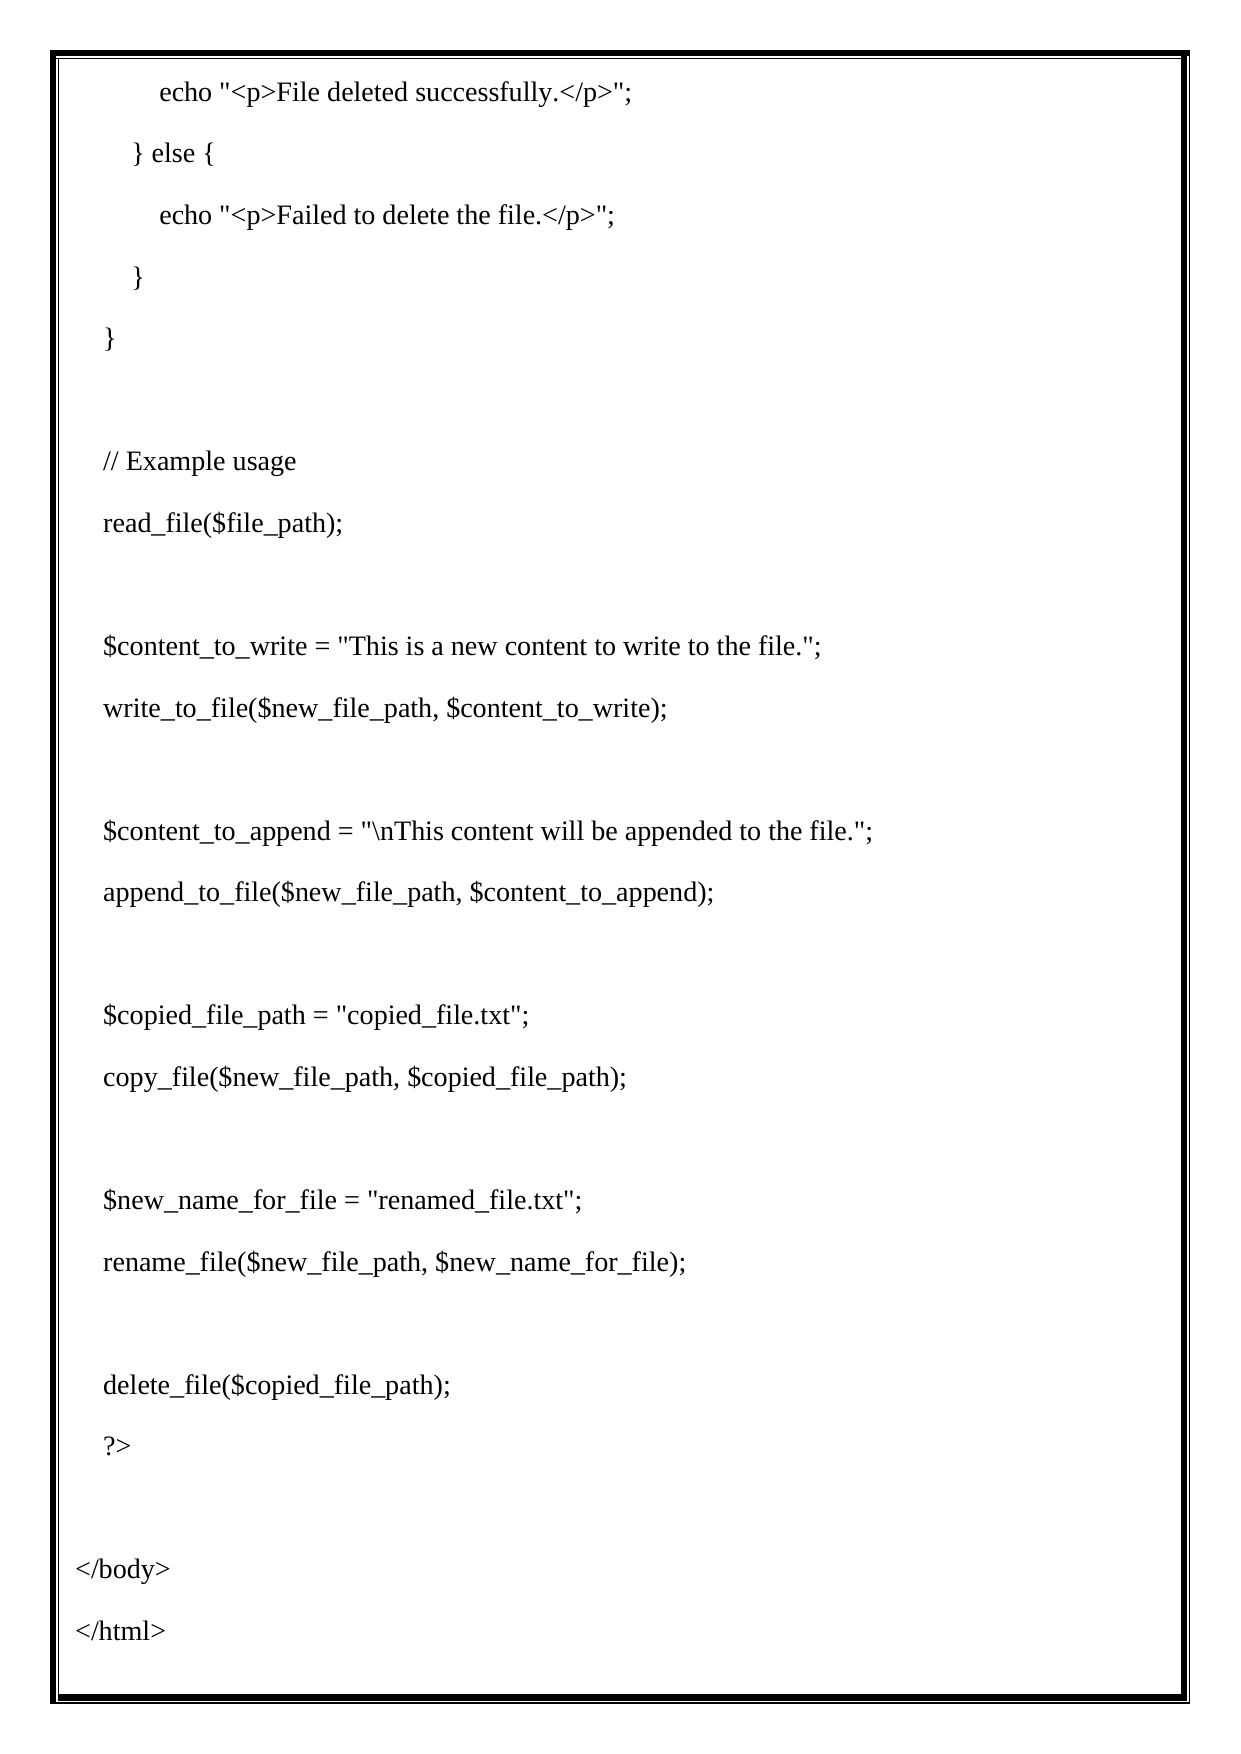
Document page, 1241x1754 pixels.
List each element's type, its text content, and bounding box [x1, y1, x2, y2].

text } [75, 260, 1165, 292]
text echo "<p>Failed to delete the file.</p>"; [75, 198, 1165, 231]
text </body> [75, 1552, 1165, 1585]
text } else { [75, 137, 1165, 169]
text $content_to_append = "\nThis content will be appended to the file."; [75, 814, 1165, 846]
text ?> [75, 1429, 1165, 1462]
text </html> [75, 1614, 1165, 1646]
text copy_file($new_file_path, $copied_file_path); [75, 1060, 1165, 1092]
text write_to_file($new_file_path, $content_to_write); [75, 691, 1165, 723]
text $content_to_write = "This is a new content to write to the file."; [75, 629, 1165, 661]
text rename_file($new_file_path, $new_name_for_file); [75, 1245, 1165, 1277]
text $new_name_for_file = "renamed_file.txt"; [75, 1183, 1165, 1216]
text append_to_file($new_file_path, $content_to_append); [75, 875, 1165, 908]
text delete_file($copied_file_path); [75, 1368, 1165, 1400]
text read_file($file_path); [75, 506, 1165, 538]
text } [75, 321, 1165, 354]
text $copied_file_path = "copied_file.txt"; [75, 998, 1165, 1031]
text echo "<p>File deleted successfully.</p>"; [75, 75, 1165, 107]
text // Example usage [75, 444, 1165, 477]
